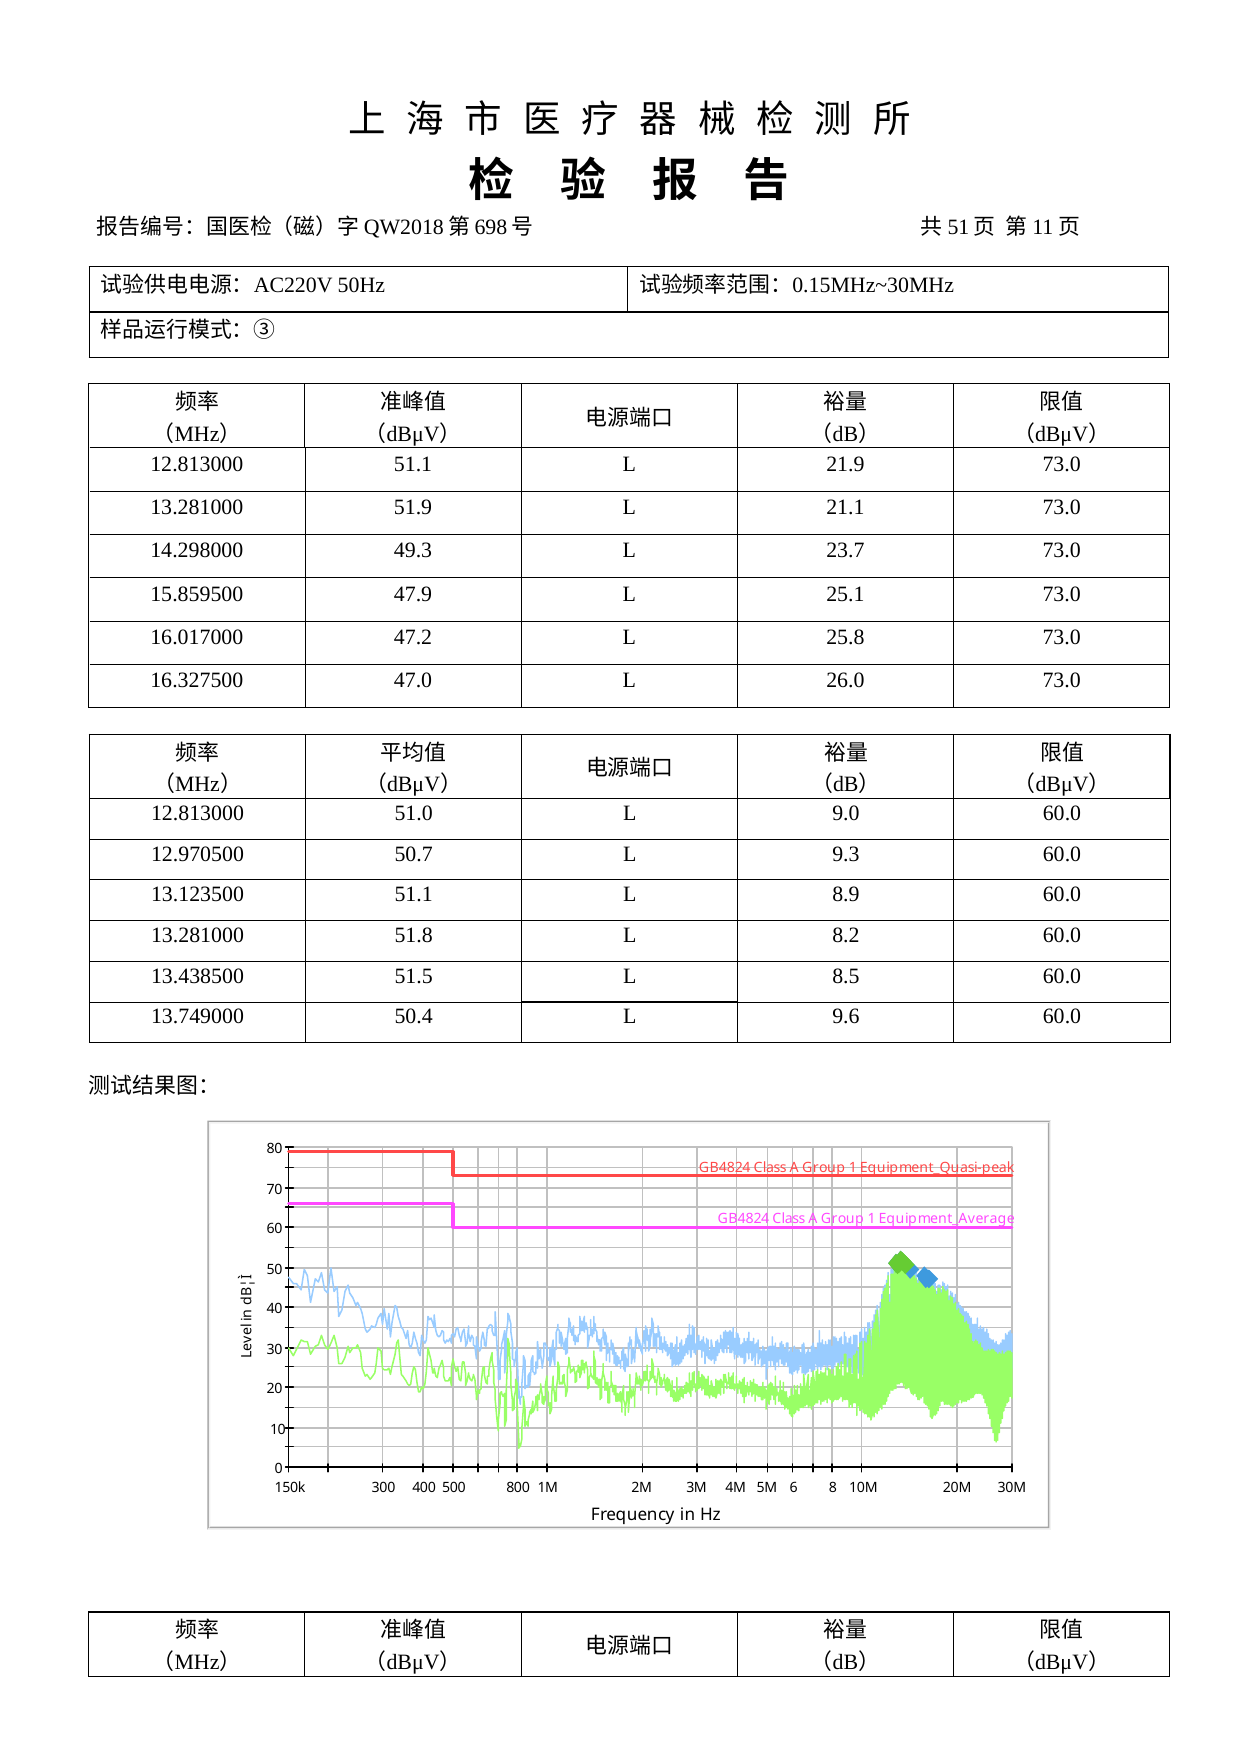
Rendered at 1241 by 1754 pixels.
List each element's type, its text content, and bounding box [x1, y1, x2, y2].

table_cell L [522, 840, 737, 879]
table_header 试验频率范围：0.15MHz~30MHz [628, 267, 1168, 311]
table_cell 14.298000 [89, 535, 305, 577]
table_header 频率 （MHz） [89, 384, 304, 447]
table_cell 60.0 [954, 920, 1170, 961]
table_header 限值 （dBμV） [954, 384, 1169, 447]
table_cell 21.9 [738, 448, 953, 491]
table_cell L [522, 921, 737, 961]
table_cell 13.749000 [90, 1003, 305, 1042]
table_cell 51.1 [306, 448, 521, 491]
table_header 准峰值 （dBμV） [305, 1613, 521, 1676]
table_header 电源端口 [522, 1613, 737, 1676]
table_cell 13.281000 [89, 492, 305, 534]
table_cell 73.0 [954, 622, 1169, 664]
table_cell 16.017000 [89, 622, 305, 664]
table_cell L [522, 448, 737, 491]
table_cell 73.0 [954, 492, 1169, 534]
table_cell L [522, 1003, 737, 1042]
table_cell 51.0 [306, 799, 521, 838]
table_header 限值 （dBμV） [954, 1613, 1169, 1676]
table_cell 9.3 [738, 840, 953, 879]
table_cell 9.0 [738, 799, 953, 838]
table_cell L [522, 622, 737, 664]
table_cell 60.0 [954, 839, 1170, 879]
table_header 平均值 （dBμV） [306, 735, 521, 798]
table_cell L [522, 665, 737, 707]
table_cell 73.0 [954, 578, 1169, 621]
table_cell 51.5 [306, 962, 521, 1001]
table_cell 50.4 [306, 1003, 521, 1042]
table_cell L [522, 492, 737, 534]
table_cell 12.970500 [90, 840, 305, 879]
table_cell 51.1 [306, 880, 521, 920]
table_cell 13.123500 [90, 880, 305, 920]
table_cell 8.2 [738, 921, 953, 961]
table_cell 73.0 [954, 665, 1169, 707]
table_cell 样品运行模式：③ [90, 313, 628, 357]
table_header 裕量 （dB） [738, 384, 953, 447]
table_header 电源端口 [522, 735, 737, 798]
table_header 试验供电电源：AC220V 50Hz [90, 267, 627, 311]
table_cell 49.3 [306, 535, 521, 577]
table_cell L [522, 962, 737, 1001]
table_cell [628, 313, 1168, 357]
table_cell 23.7 [738, 535, 953, 577]
table_cell 15.859500 [89, 578, 305, 621]
table_cell 25.8 [738, 622, 953, 664]
table_cell 51.8 [306, 921, 521, 961]
table_cell L [522, 578, 737, 621]
text 测试结果图： [89, 1068, 1169, 1100]
table_cell 12.813000 [89, 448, 305, 491]
table_header 限值 （dBμV） [954, 735, 1169, 798]
table_header 裕量 （dB） [738, 1613, 953, 1676]
table_cell 47.0 [306, 665, 521, 707]
table_header 频率 （MHz） [90, 735, 305, 798]
table_cell 60.0 [954, 1001, 1170, 1042]
table_cell 50.7 [306, 840, 521, 879]
table_cell 21.1 [738, 492, 953, 534]
table_cell 51.9 [306, 492, 521, 534]
table_cell 8.9 [738, 880, 953, 920]
table_header 准峰值 （dBμV） [305, 384, 521, 447]
table_cell 16.327500 [89, 665, 305, 707]
table_cell 25.1 [738, 578, 953, 621]
table_cell 60.0 [954, 961, 1170, 1001]
table_header 频率 （MHz） [89, 1613, 304, 1676]
table_cell L [522, 880, 737, 920]
table_cell L [522, 535, 737, 577]
table_cell 13.281000 [90, 921, 305, 961]
table_cell 8.5 [738, 962, 953, 1001]
table_header 裕量 （dB） [738, 735, 953, 798]
table_cell 60.0 [954, 879, 1170, 920]
table_cell 13.438500 [90, 962, 305, 1001]
table_cell 47.9 [306, 578, 521, 621]
table_cell 26.0 [738, 665, 953, 707]
table_cell 60.0 [954, 799, 1170, 838]
table_header 电源端口 [522, 384, 737, 447]
table_cell 73.0 [954, 448, 1169, 491]
table_cell 9.6 [738, 1003, 953, 1042]
table_cell 12.813000 [90, 799, 305, 838]
table_cell L [522, 799, 737, 838]
table_cell 47.2 [306, 622, 521, 664]
table_cell 73.0 [954, 535, 1169, 577]
